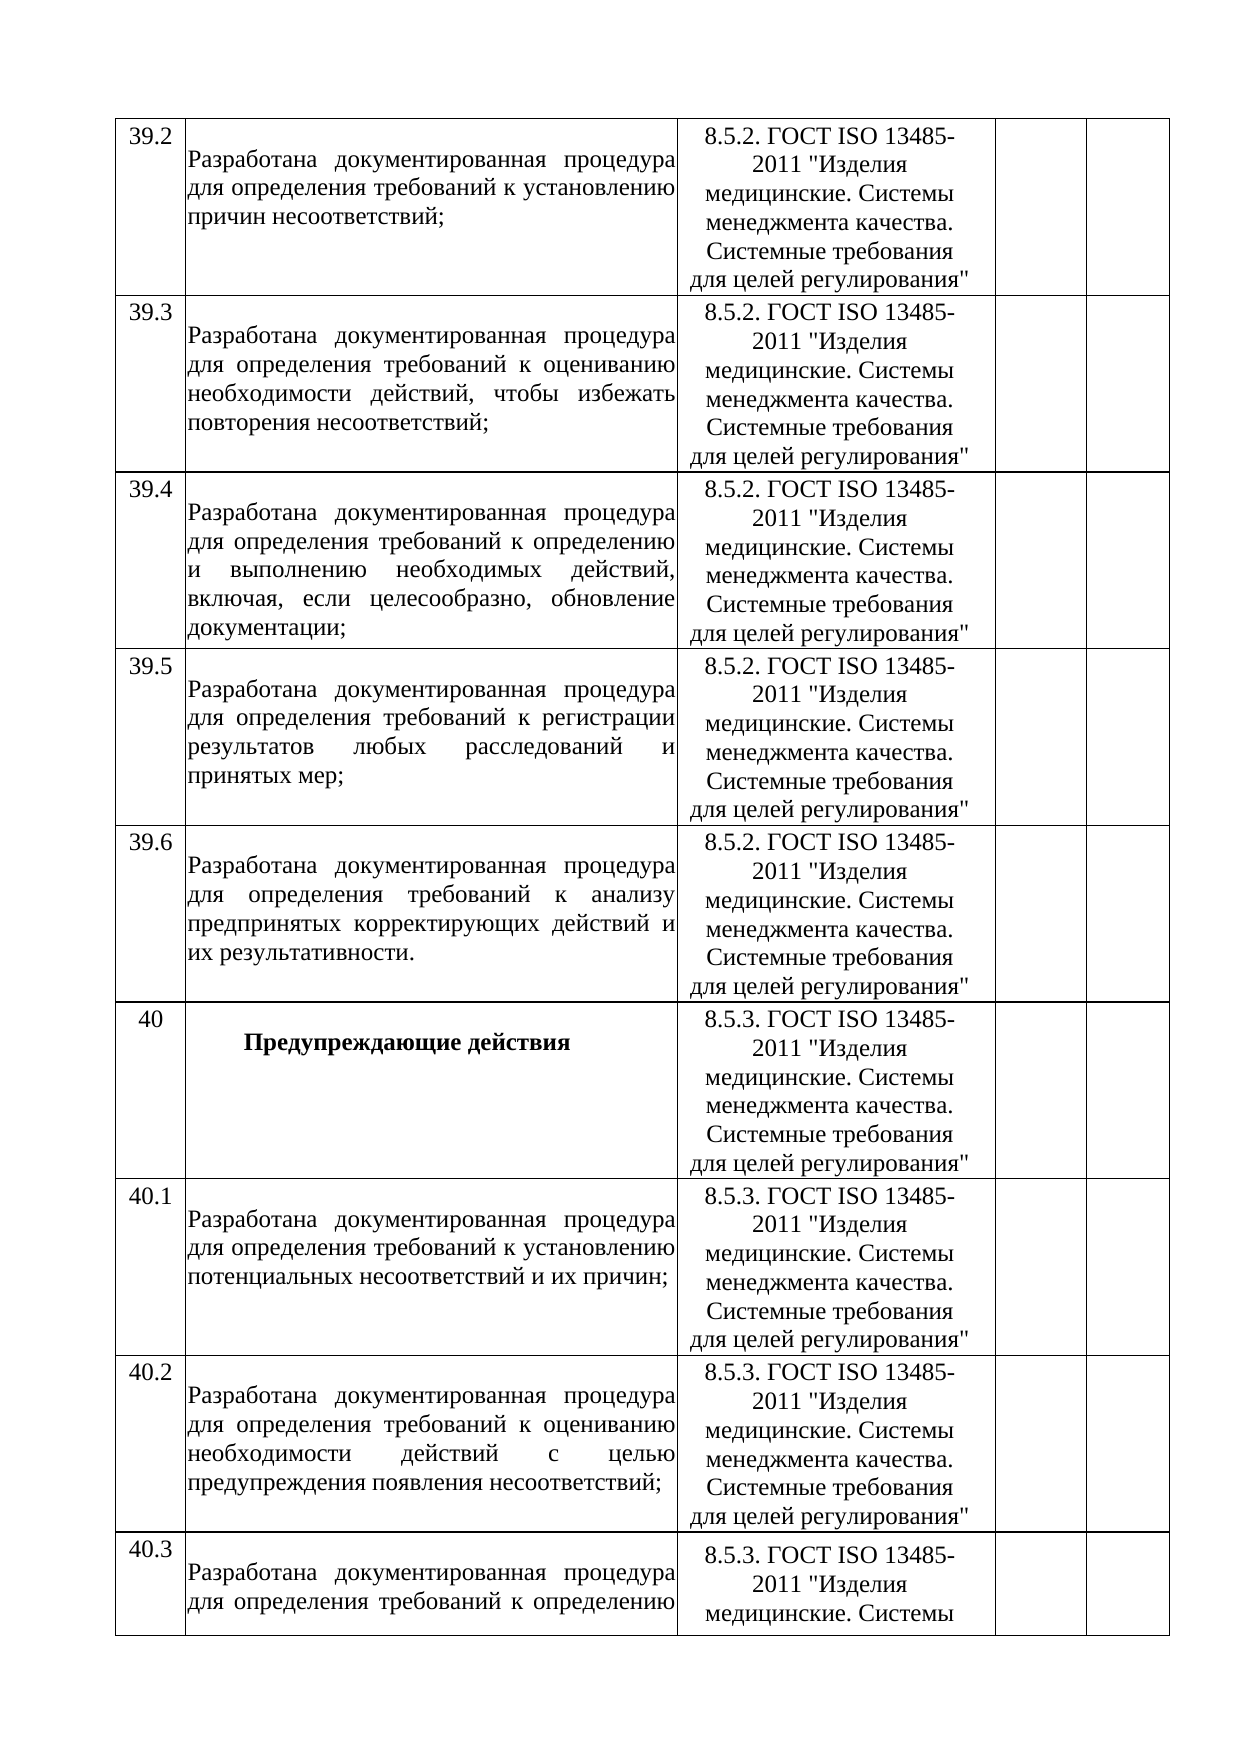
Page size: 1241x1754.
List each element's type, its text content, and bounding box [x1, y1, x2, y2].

table_cell 8.5.3. ГОСТ ISO 13485-2011 "Изделия медицинские. Системы менеджмента качества. Системные требования для целей регулирования" [678, 1003, 995, 1178]
table_cell 39.6 [116, 826, 185, 1001]
table_cell 39.4 [116, 473, 185, 648]
table_cell 40 [116, 1003, 185, 1178]
table_cell 8.5.2. ГОСТ ISO 13485-2011 "Изделия медицинские. Системы менеджмента качества. Системные требования для целей регулирования" [678, 296, 995, 471]
table_cell [1087, 119, 1169, 295]
table_cell 40.3 [116, 1533, 185, 1635]
table_cell [996, 1356, 1086, 1531]
table_cell 8.5.3. ГОСТ ISO 13485-2011 "Изделия медицинские. Системы менеджмента качества. Системные требования для целей регулирования" [678, 1179, 995, 1355]
table_cell Разработана документированная процедура для определения требований к установлению потенциальных несоответствий и их причин; [186, 1179, 677, 1355]
table_cell [996, 473, 1086, 648]
table_cell [1087, 1533, 1169, 1635]
table_cell 8.5.2. ГОСТ ISO 13485-2011 "Изделия медицинские. Системы менеджмента качества. Системные требования для целей регулирования" [678, 649, 995, 825]
table_cell [996, 119, 1086, 295]
table_cell [1087, 1179, 1169, 1355]
table_cell [996, 649, 1086, 825]
table_cell 8.5.3. ГОСТ ISO 13485-2011 "Изделия медицинские. Системы менеджмента качества. Системные требования для целей регулирования" [678, 1356, 995, 1531]
table_cell [1087, 649, 1169, 825]
table_cell Разработана документированная процедура для определения требований к оцениванию необходимости действий, чтобы избежать повторения несоответствий; [186, 296, 677, 471]
table_cell [996, 826, 1086, 1001]
table_cell Разработана документированная процедура для определения требований к определению и выполнению необходимых действий, включая, если целесообразно, обновление документации; [186, 473, 677, 648]
table_cell [996, 1003, 1086, 1178]
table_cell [678, 119, 995, 295]
table_cell Разработана документированная процедура для определения требований к регистрации результатов любых расследований и принятых мер; [186, 649, 677, 825]
table_cell [1087, 826, 1169, 1001]
table_cell [1087, 473, 1169, 648]
table_cell 39.2 [116, 119, 185, 295]
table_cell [678, 1533, 995, 1635]
table_cell [996, 1533, 1086, 1635]
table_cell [186, 1533, 677, 1635]
table_cell Разработана документированная процедура для определения требований к установлению причин несоответствий; [186, 119, 677, 295]
table_cell [996, 1179, 1086, 1355]
table_cell Предупреждающие действия [186, 1003, 677, 1178]
table_cell 40.1 [116, 1179, 185, 1355]
table_cell 39.5 [116, 649, 185, 825]
table_cell [1087, 296, 1169, 471]
table_cell Разработана документированная процедура для определения требований к оцениванию необходимости действий с целью предупреждения появления несоответствий; [186, 1356, 677, 1531]
table_cell 8.5.2. ГОСТ ISO 13485-2011 "Изделия медицинские. Системы менеджмента качества. Системные требования для целей регулирования" [678, 826, 995, 1001]
table_cell 40.2 [116, 1356, 185, 1531]
table_cell Разработана документированная процедура для определения требований к анализу предпринятых корректирующих действий и их результативности. [186, 826, 677, 1001]
table_cell [1087, 1356, 1169, 1531]
table_cell 8.5.2. ГОСТ ISO 13485-2011 "Изделия медицинские. Системы менеджмента качества. Системные требования для целей регулирования" [678, 473, 995, 648]
table_cell [996, 296, 1086, 471]
table_cell [1087, 1003, 1169, 1178]
table_cell 39.3 [116, 296, 185, 471]
